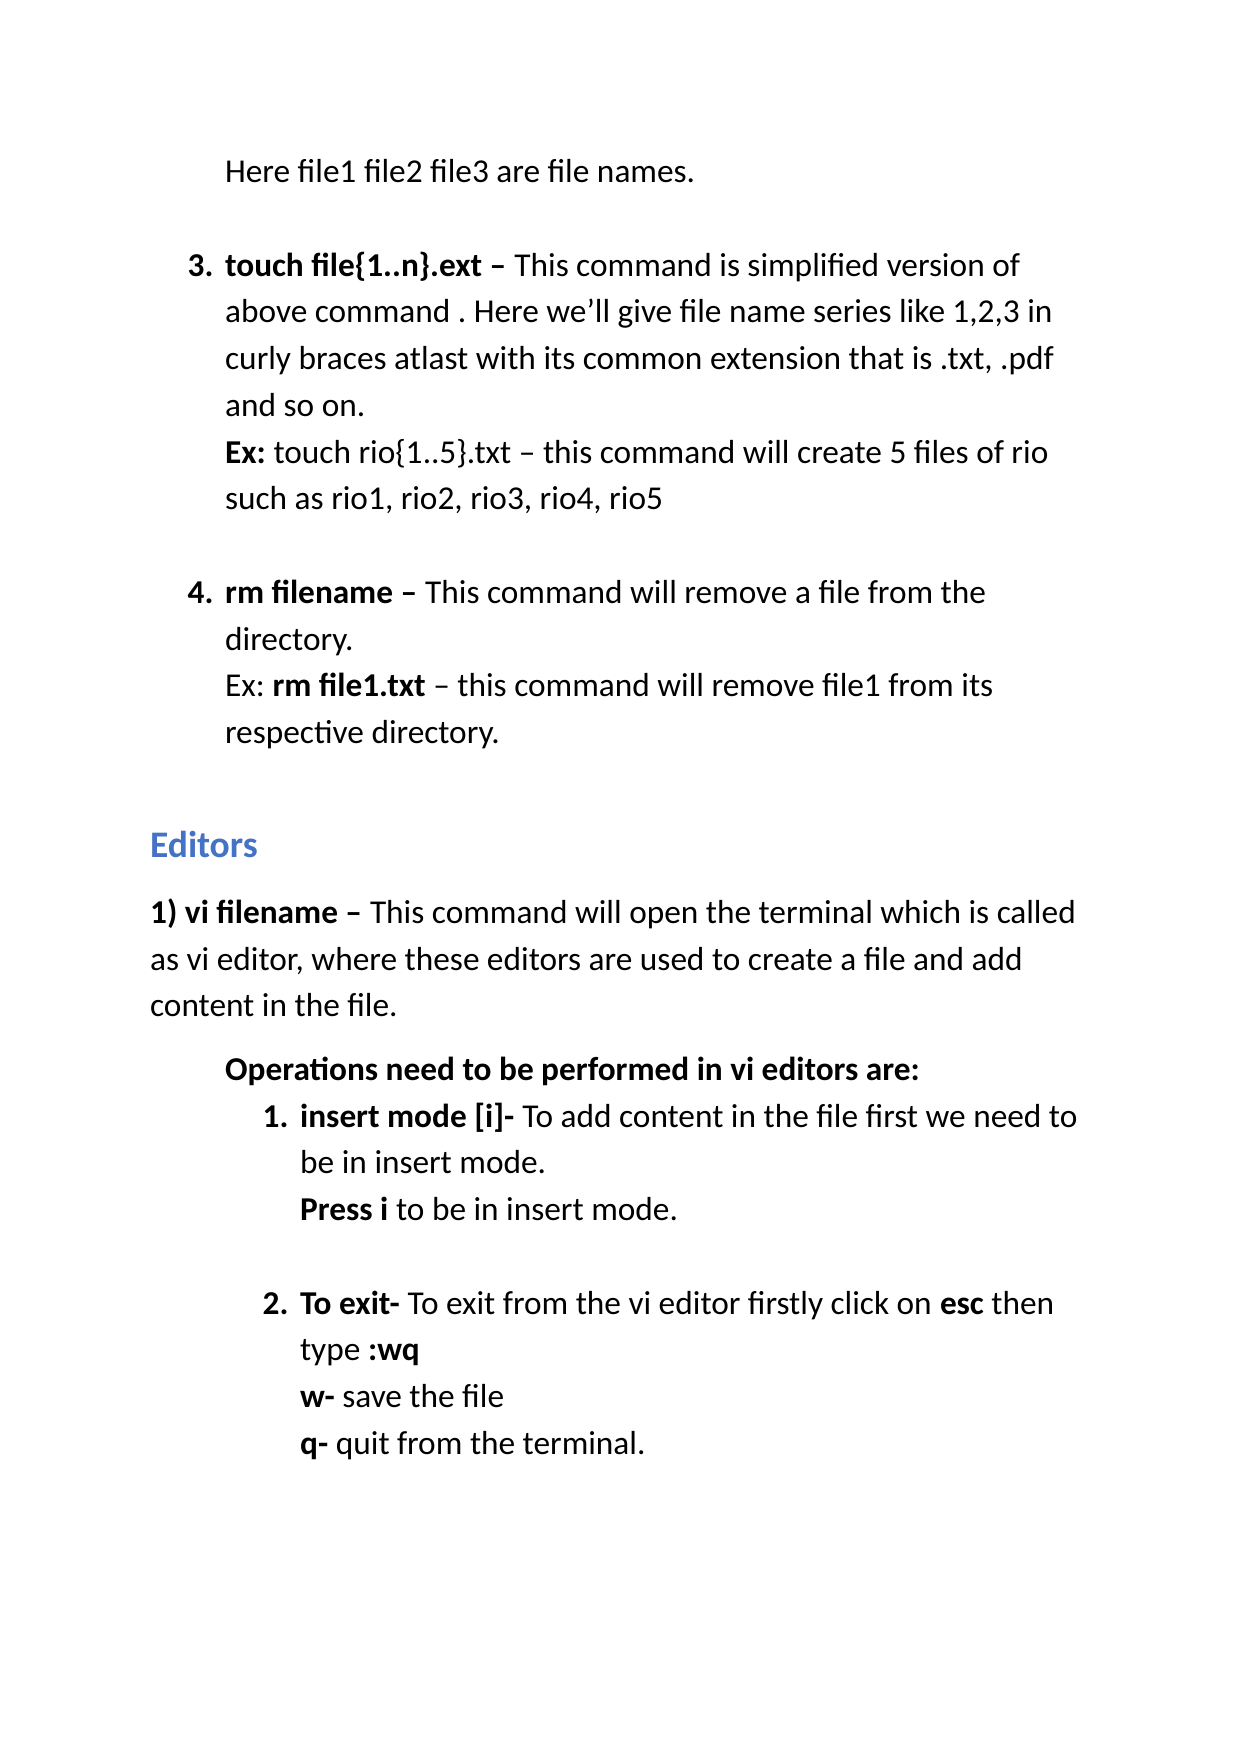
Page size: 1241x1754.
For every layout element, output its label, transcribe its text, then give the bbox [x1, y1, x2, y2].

list insert mode [i]- To add content in the file first we need to be in insert mode. [262, 1094, 1090, 1182]
list Ex: touch rio{1..5}.txt – this command will create 5 files of rio such as rio1, rio2, rio3, rio4, rio5 [225, 431, 1090, 518]
list Press i to be in insert mode. [300, 1188, 1090, 1229]
list rm filename – This command will remove a file from the directory. [187, 571, 1090, 658]
list Here file1 file2 file3 are file names. [225, 150, 1090, 191]
list To exit- To exit from the vi editor firstly click on esc then type :wq [262, 1282, 1090, 1369]
text Editors [150, 821, 1090, 867]
list Ex: rm file1.txt – this command will remove file1 from its respective directory. [225, 664, 1090, 752]
text 1) vi filename – This command will open the terminal which is called as vi editor, where these editors are used to create a file and add content in the file. [150, 891, 1090, 1025]
list w- save the file [300, 1375, 1090, 1416]
list Operations need to be performed in vi editors are: [225, 1048, 1090, 1088]
list q- quit from the terminal. [300, 1422, 1090, 1463]
